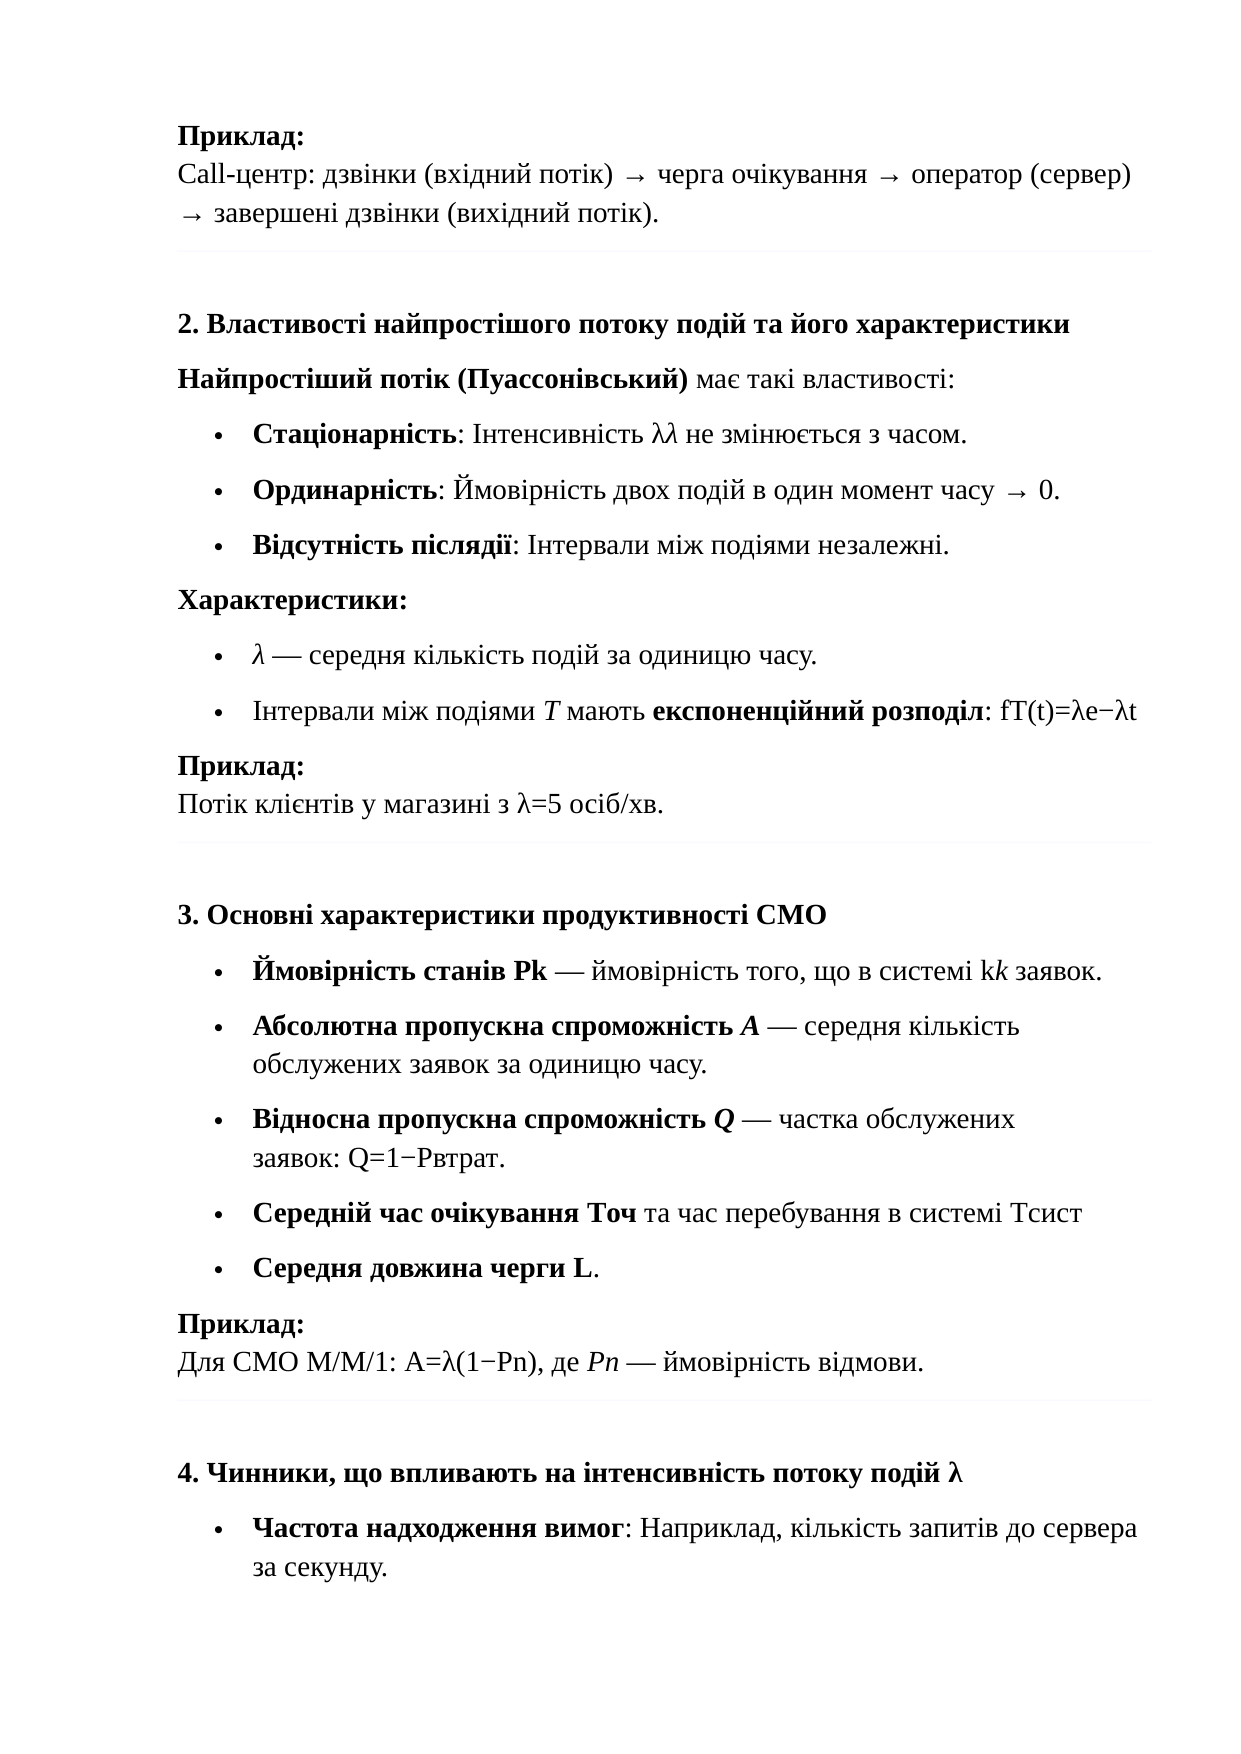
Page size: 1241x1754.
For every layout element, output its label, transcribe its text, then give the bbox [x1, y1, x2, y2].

list Стаціонарність: Інтенсивність λλ не змінюється з часом. [215, 417, 1152, 450]
list Інтервали між подіями T мають експоненційний розподіл: fT(t)=λe−λt [215, 693, 1152, 726]
text Характеристики: [177, 582, 1152, 616]
list Ймовірність станів Pk — ймовірність того, що в системі kk заявок. [215, 953, 1152, 986]
text Найпростіший потік (Пуассонівський) має такі властивості: [177, 361, 1152, 395]
list Абсолютна пропускна спроможність A — середня кількість обслужених заявок за одиницю часу. [215, 1008, 1152, 1080]
list Ординарність: Ймовірність двох подій в один момент часу → 0. [215, 472, 1152, 505]
list λ — середня кількість подій за одиницю часу. [215, 637, 1152, 671]
list Відсутність післядії: Інтервали між подіями незалежні. [215, 527, 1152, 561]
list Відносна пропускна спроможність Q — частка обслужених заявок: Q=1−Pвтрат​. [215, 1102, 1152, 1174]
text Приклад: Потік клієнтів у магазині з λ=5 осіб/хв. [177, 748, 1152, 820]
list Середній час очікування Tоч​ та час перебування в системі Tсист [215, 1195, 1152, 1229]
text 2. Властивості найпростішого потоку подій та його характеристики [177, 306, 1152, 340]
text Приклад: Для СМО M/M/1: A=λ(1−Pn), де Pn​ — ймовірність відмови. [177, 1306, 1152, 1378]
list Частота надходження вимог: Наприклад, кількість запитів до сервера за секунду. [215, 1511, 1152, 1583]
text 4. Чинники, що впливають на інтенсивність потоку подій λ [177, 1455, 1152, 1489]
list Середня довжина черги L. [215, 1251, 1152, 1284]
text 3. Основні характеристики продуктивності СМО [177, 897, 1152, 931]
text Приклад: Call-центр: дзвінки (вхідний потік) → черга очікування → оператор (сервер) → завершені дзвінки (вихідний потік). [177, 118, 1152, 229]
